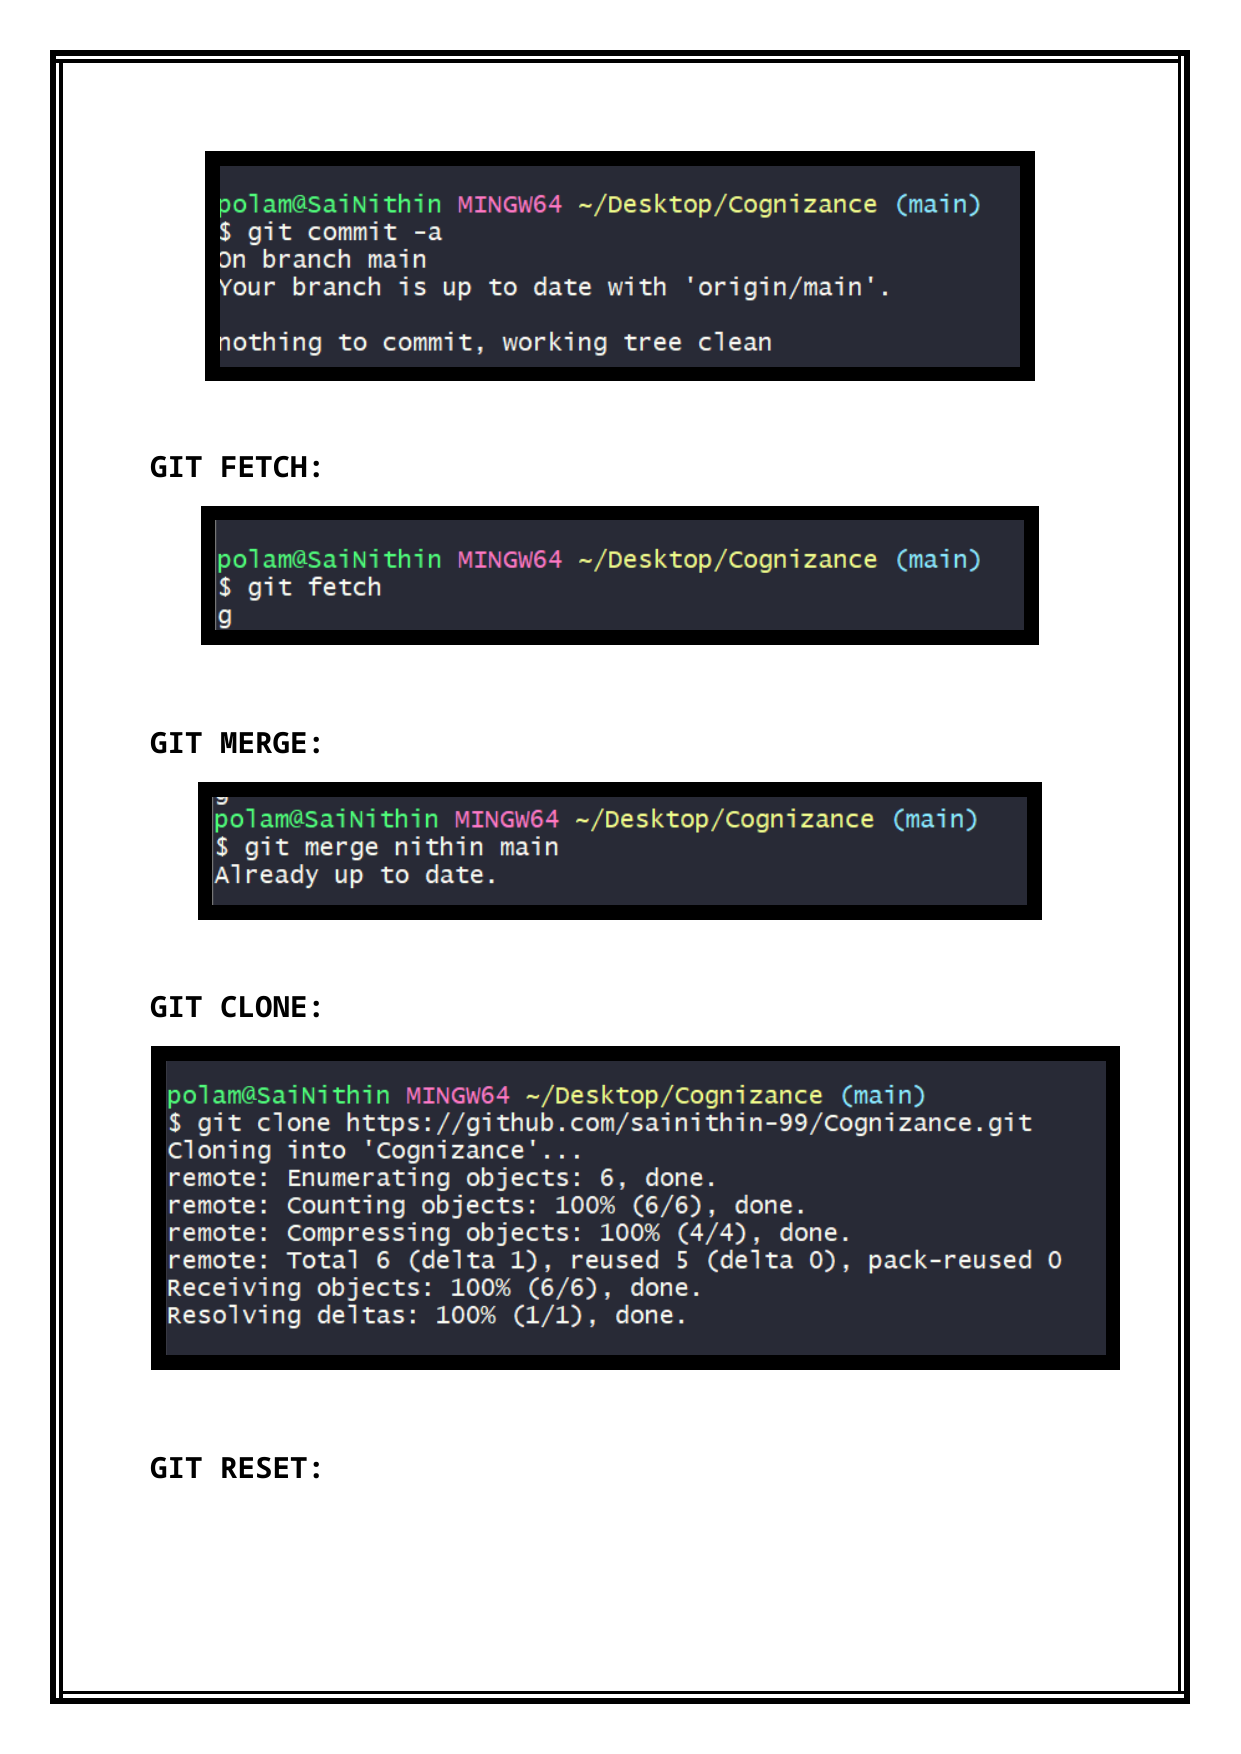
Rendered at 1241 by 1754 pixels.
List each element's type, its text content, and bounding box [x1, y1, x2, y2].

text GIT CLONE: [150, 986, 1090, 1026]
picture [215, 520, 1024, 630]
picture [166, 1061, 1106, 1355]
text GIT RESET: [150, 1447, 1090, 1487]
picture [220, 166, 1020, 367]
picture [212, 797, 1027, 905]
text GIT MERGE: [150, 722, 1090, 762]
text GIT FETCH: [150, 446, 1090, 486]
